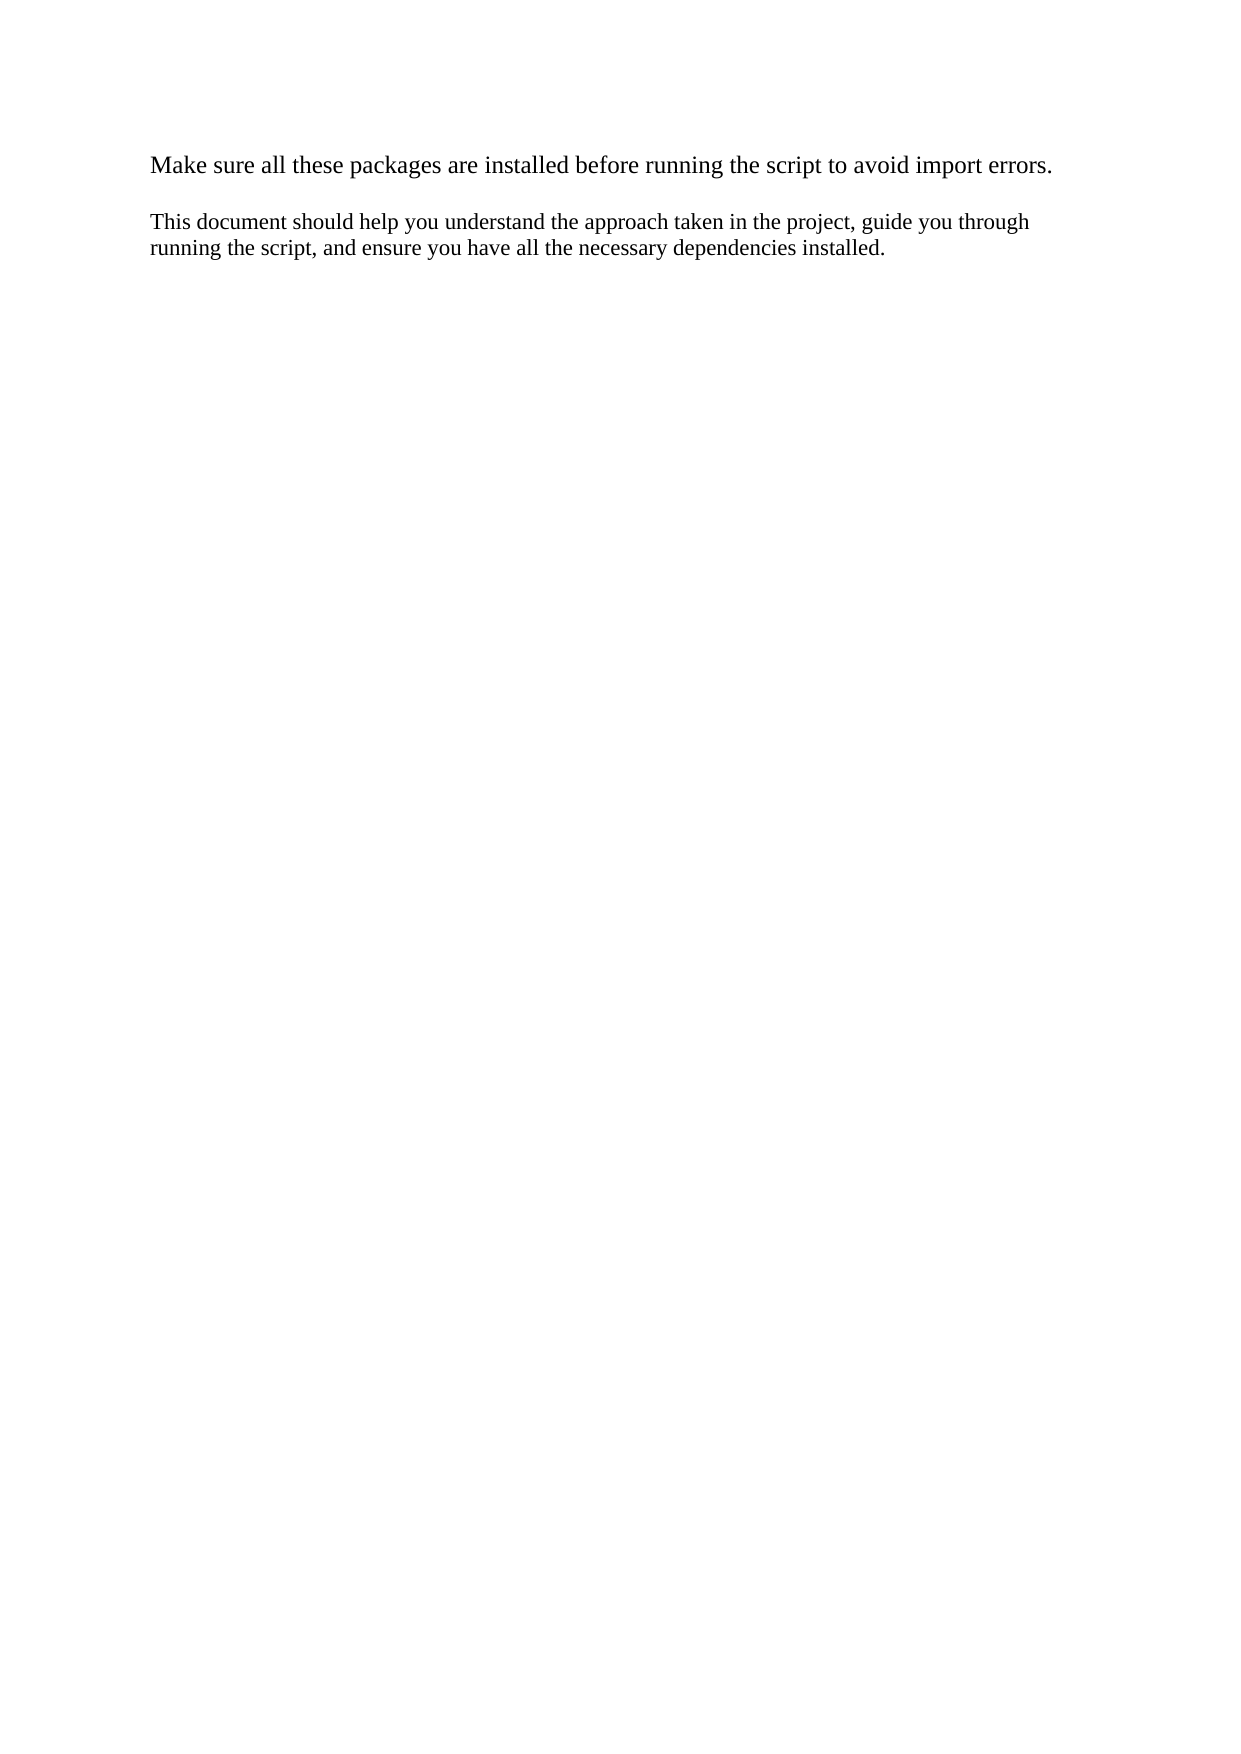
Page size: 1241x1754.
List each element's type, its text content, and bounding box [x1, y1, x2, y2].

text Make sure all these packages are installed before running the script to avoid import errors. [150, 150, 1090, 179]
text This document should help you understand the approach taken in the project, guide you through running the script, and ensure you have all the necessary dependencies installed. [150, 208, 1090, 261]
